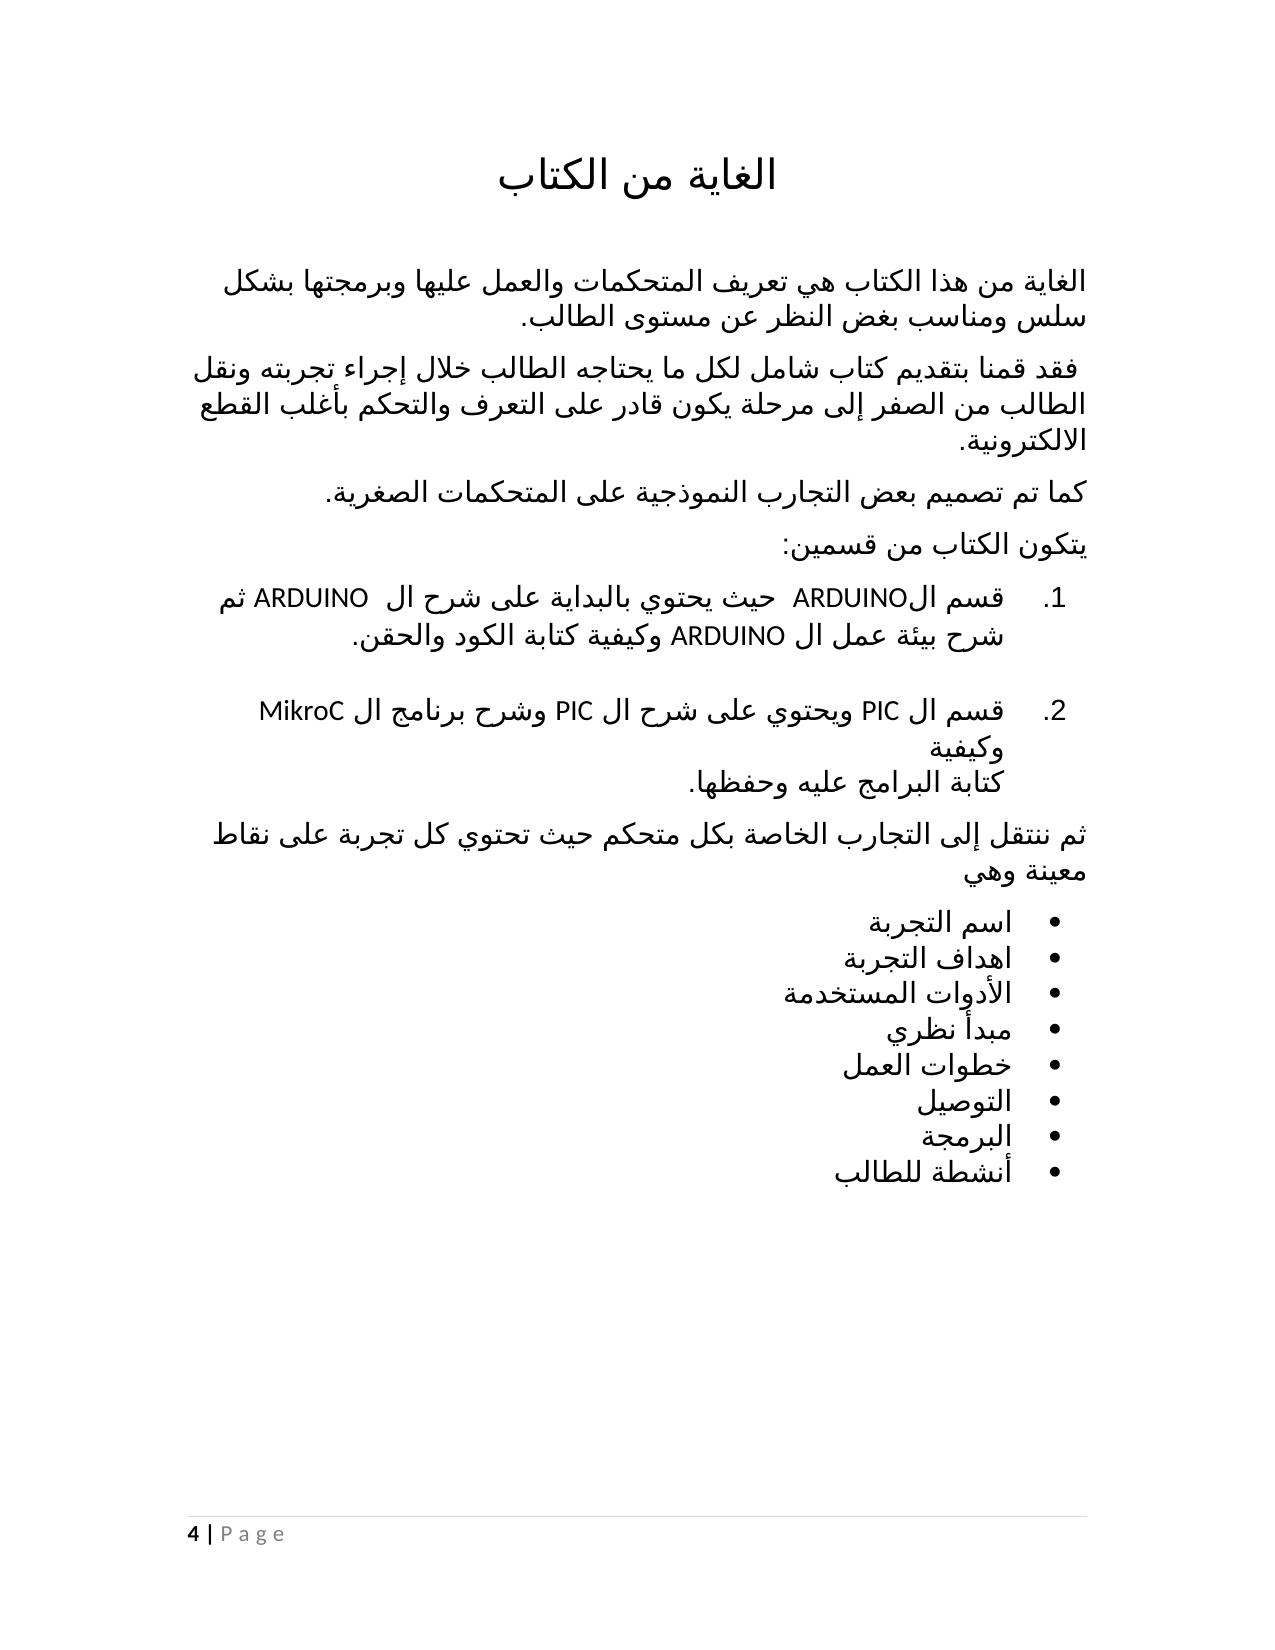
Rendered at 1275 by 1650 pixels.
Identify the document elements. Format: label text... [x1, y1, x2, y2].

list قسم الARDUINO حيث يحتوي بالبداية على شرح ال ARDUINO ثم شرح بيئة عمل ال ARDUINO وكيفية كتابة الكود والحقن. [187, 579, 1042, 652]
list خطوات العمل [187, 1048, 1050, 1082]
list مبدأ نظري [187, 1012, 1050, 1046]
list اهداف التجربة [187, 941, 1050, 974]
list كتابة البرامج عليه وحفظها. [187, 765, 1005, 799]
list البرمجة [187, 1119, 1050, 1153]
text الغاية من الكتاب [187, 150, 1087, 198]
list اسم التجربة [187, 905, 1050, 939]
list الأدوات المستخدمة [187, 977, 1050, 1010]
list قسم ال PIC ويحتوي على شرح ال PIC وشرح برنامج ال MikroC وكيفية [187, 692, 1042, 763]
text الغاية من هذا الكتاب هي تعريف المتحكمات والعمل عليها وبرمجتها بشكل سلس ومناسب بغض النظر عن مستوى الطالب. [187, 264, 1087, 333]
list التوصيل [187, 1084, 1050, 1117]
text فقد قمنا بتقديم كتاب شامل لكل ما يحتاجه الطالب خلال إجراء تجربته ونقل الطالب من الصفر إلى مرحلة يكون قادر على التعرف والتحكم بأغلب القطع الالكترونية. [187, 351, 1087, 456]
list أنشطة للطالب [187, 1155, 1050, 1189]
text كما تم تصميم بعض التجارب النموذجية على المتحكمات الصغرية. [187, 475, 1087, 508]
text ثم ننتقل إلى التجارب الخاصة بكل متحكم حيث تحتوي كل تجربة على نقاط معينة وهي [187, 817, 1087, 886]
text يتكون الكتاب من قسمين: [187, 527, 1087, 560]
